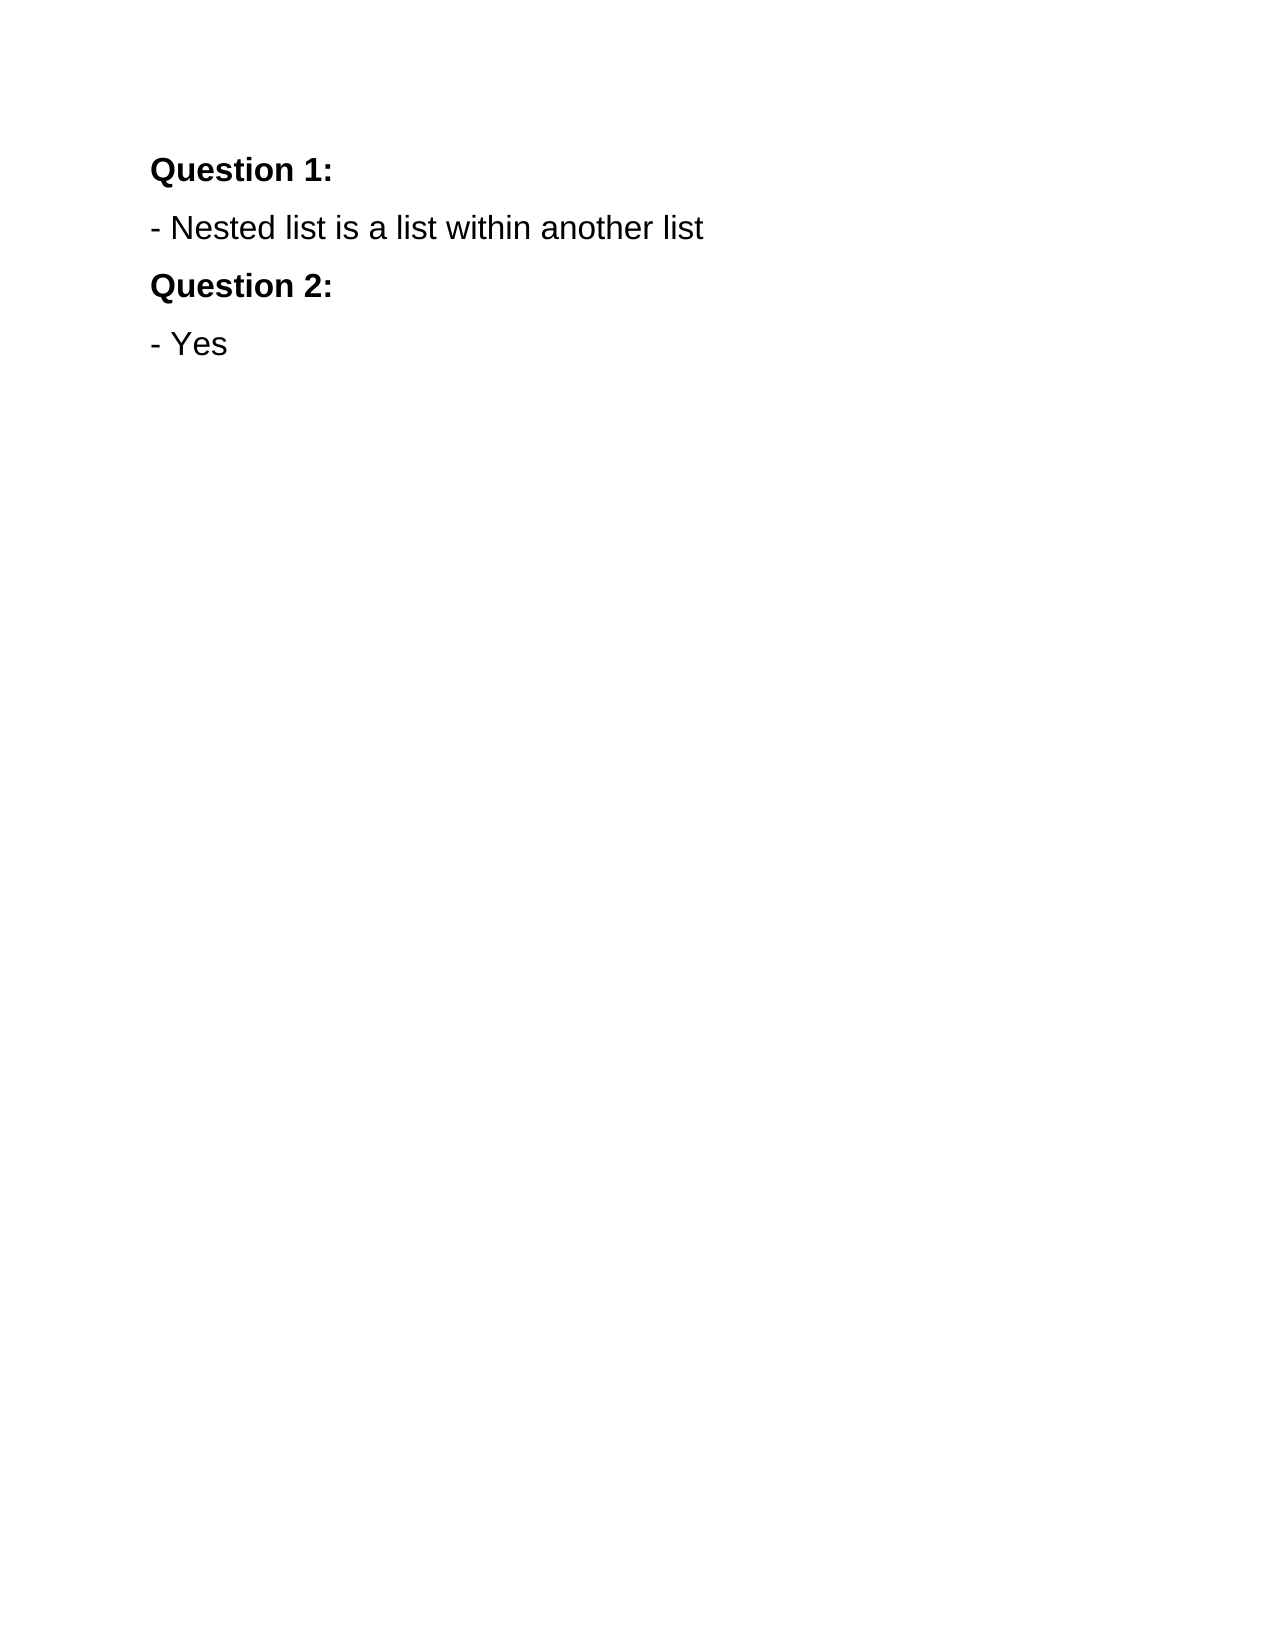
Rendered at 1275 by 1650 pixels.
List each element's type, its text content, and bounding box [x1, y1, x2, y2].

text - Yes [150, 324, 1125, 363]
text - Nested list is a list within another list [150, 208, 1125, 247]
text Question 1: [150, 150, 1125, 188]
text Question 2: [150, 266, 1125, 305]
